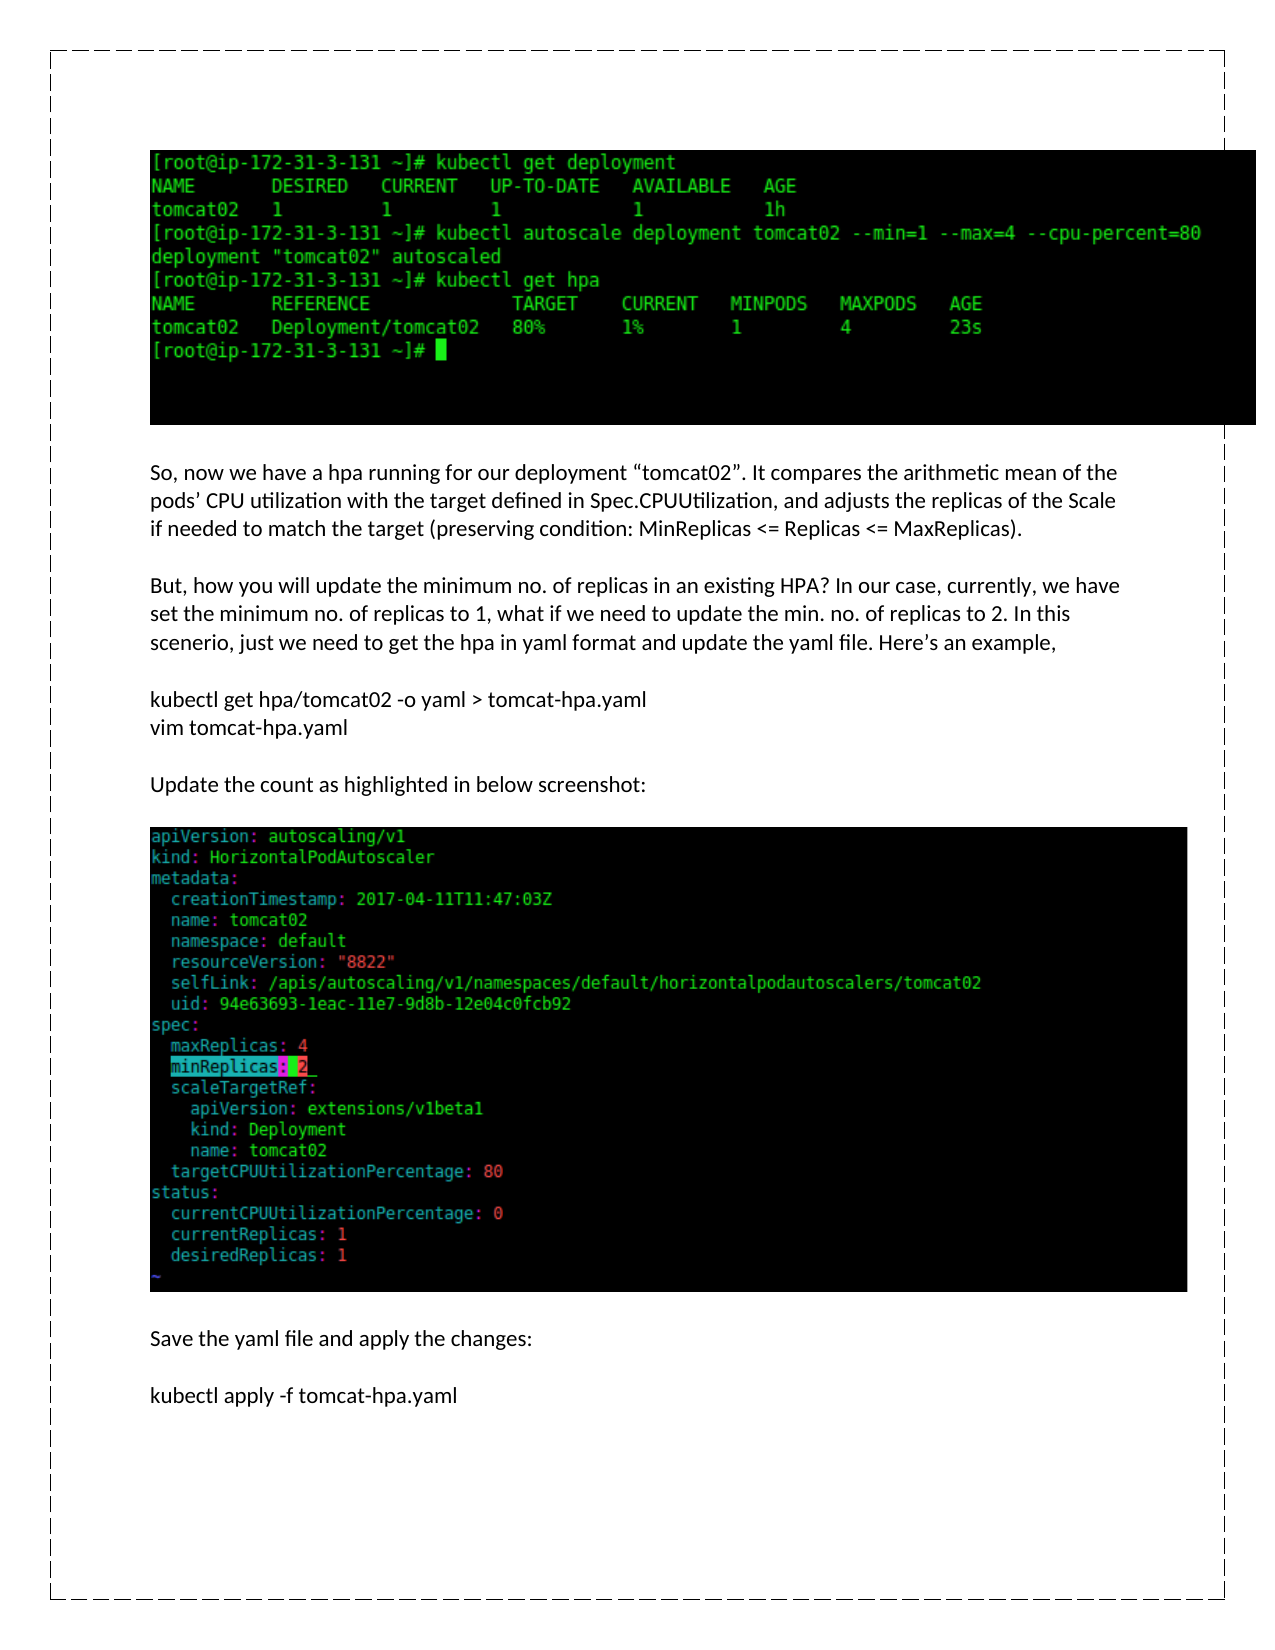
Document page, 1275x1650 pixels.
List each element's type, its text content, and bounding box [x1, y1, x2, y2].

picture [150, 150, 1256, 425]
text Save the yaml file and apply the changes: [150, 1324, 1125, 1352]
text So, now we have a hpa running for our deployment “tomcat02”. It compares the arithmetic mean of the pods’ CPU utilization with the target defined in Spec.CPUUtilization, and adjusts the replicas of the Scale if needed to match the target (preserving condition: MinReplicas <= Replicas <= MaxReplicas). [150, 458, 1125, 542]
text But, how you will update the minimum no. of replicas in an existing HPA? In our case, currently, we have set the minimum no. of replicas to 1, what if we need to update the min. no. of replicas to 2. In this scenerio, just we need to get the hpa in yaml format and update the yaml file. Here’s an example, [150, 572, 1125, 656]
text Update the count as highlighted in below screenshot: [150, 770, 1125, 798]
text vim tomcat-hpa.yaml [150, 713, 1125, 741]
text kubectl get hpa/tomcat02 -o yaml > tomcat-hpa.yaml [150, 685, 1125, 713]
text kubectl apply -f tomcat-hpa.yaml [150, 1382, 1125, 1410]
picture [150, 827, 1188, 1292]
